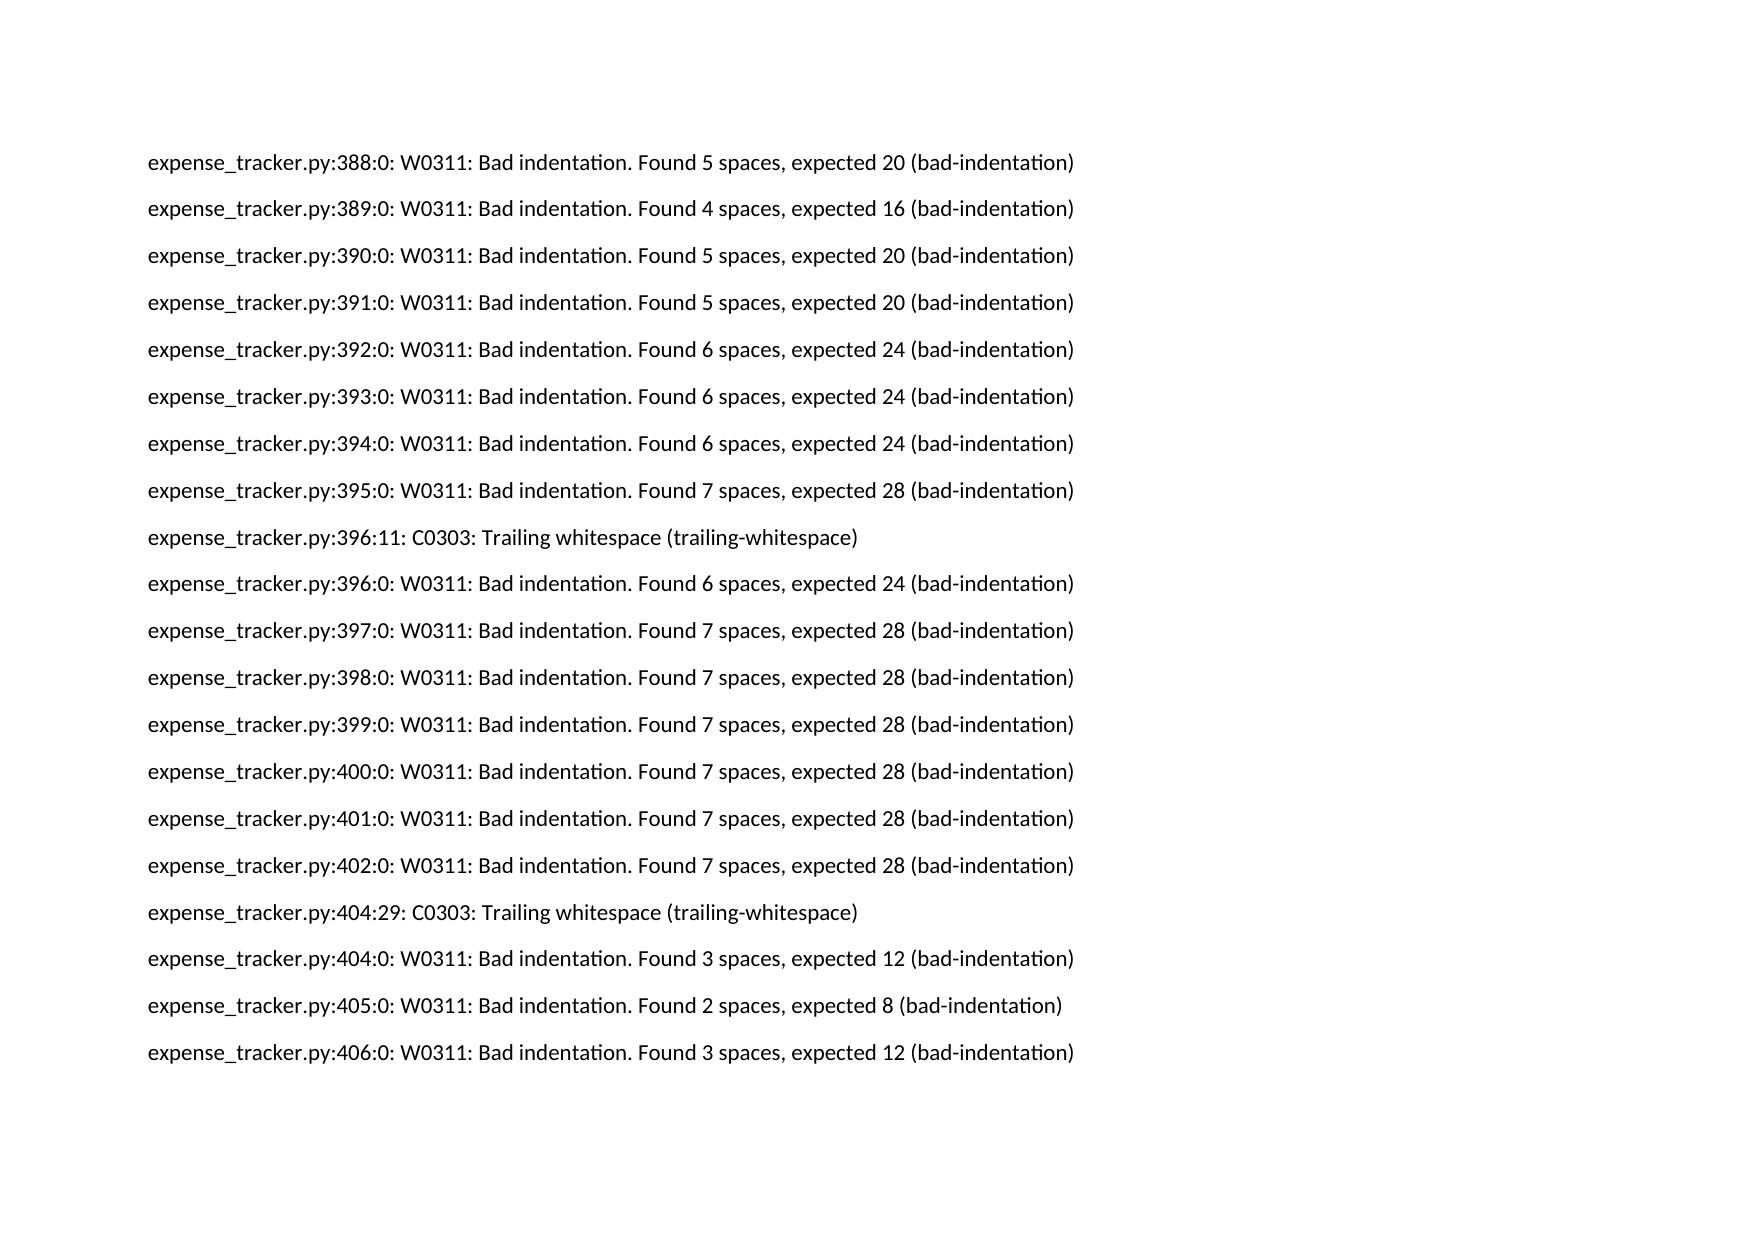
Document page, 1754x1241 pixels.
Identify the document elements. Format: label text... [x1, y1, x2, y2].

text expense_tracker.py:394:0: W0311: Bad indentation. Found 6 spaces, expected 24 (bad-indentation) [148, 429, 1636, 457]
text expense_tracker.py:395:0: W0311: Bad indentation. Found 7 spaces, expected 28 (bad-indentation) [148, 476, 1636, 504]
text expense_tracker.py:404:0: W0311: Bad indentation. Found 3 spaces, expected 12 (bad-indentation) [148, 944, 1636, 972]
text expense_tracker.py:388:0: W0311: Bad indentation. Found 5 spaces, expected 20 (bad-indentation) [148, 148, 1636, 176]
text expense_tracker.py:393:0: W0311: Bad indentation. Found 6 spaces, expected 24 (bad-indentation) [148, 382, 1636, 410]
text expense_tracker.py:389:0: W0311: Bad indentation. Found 4 spaces, expected 16 (bad-indentation) [148, 194, 1636, 222]
text expense_tracker.py:406:0: W0311: Bad indentation. Found 3 spaces, expected 12 (bad-indentation) [148, 1038, 1636, 1066]
text expense_tracker.py:396:11: C0303: Trailing whitespace (trailing-whitespace) [148, 523, 1636, 551]
text expense_tracker.py:397:0: W0311: Bad indentation. Found 7 spaces, expected 28 (bad-indentation) [148, 616, 1636, 644]
text expense_tracker.py:402:0: W0311: Bad indentation. Found 7 spaces, expected 28 (bad-indentation) [148, 851, 1636, 879]
text expense_tracker.py:392:0: W0311: Bad indentation. Found 6 spaces, expected 24 (bad-indentation) [148, 335, 1636, 363]
text expense_tracker.py:398:0: W0311: Bad indentation. Found 7 spaces, expected 28 (bad-indentation) [148, 663, 1636, 691]
text expense_tracker.py:400:0: W0311: Bad indentation. Found 7 spaces, expected 28 (bad-indentation) [148, 757, 1636, 785]
text expense_tracker.py:390:0: W0311: Bad indentation. Found 5 spaces, expected 20 (bad-indentation) [148, 241, 1636, 269]
text expense_tracker.py:404:29: C0303: Trailing whitespace (trailing-whitespace) [148, 898, 1636, 926]
text expense_tracker.py:405:0: W0311: Bad indentation. Found 2 spaces, expected 8 (bad-indentation) [148, 991, 1636, 1019]
text expense_tracker.py:399:0: W0311: Bad indentation. Found 7 spaces, expected 28 (bad-indentation) [148, 710, 1636, 738]
text expense_tracker.py:391:0: W0311: Bad indentation. Found 5 spaces, expected 20 (bad-indentation) [148, 288, 1636, 316]
text expense_tracker.py:396:0: W0311: Bad indentation. Found 6 spaces, expected 24 (bad-indentation) [148, 569, 1636, 597]
text expense_tracker.py:401:0: W0311: Bad indentation. Found 7 spaces, expected 28 (bad-indentation) [148, 804, 1636, 832]
